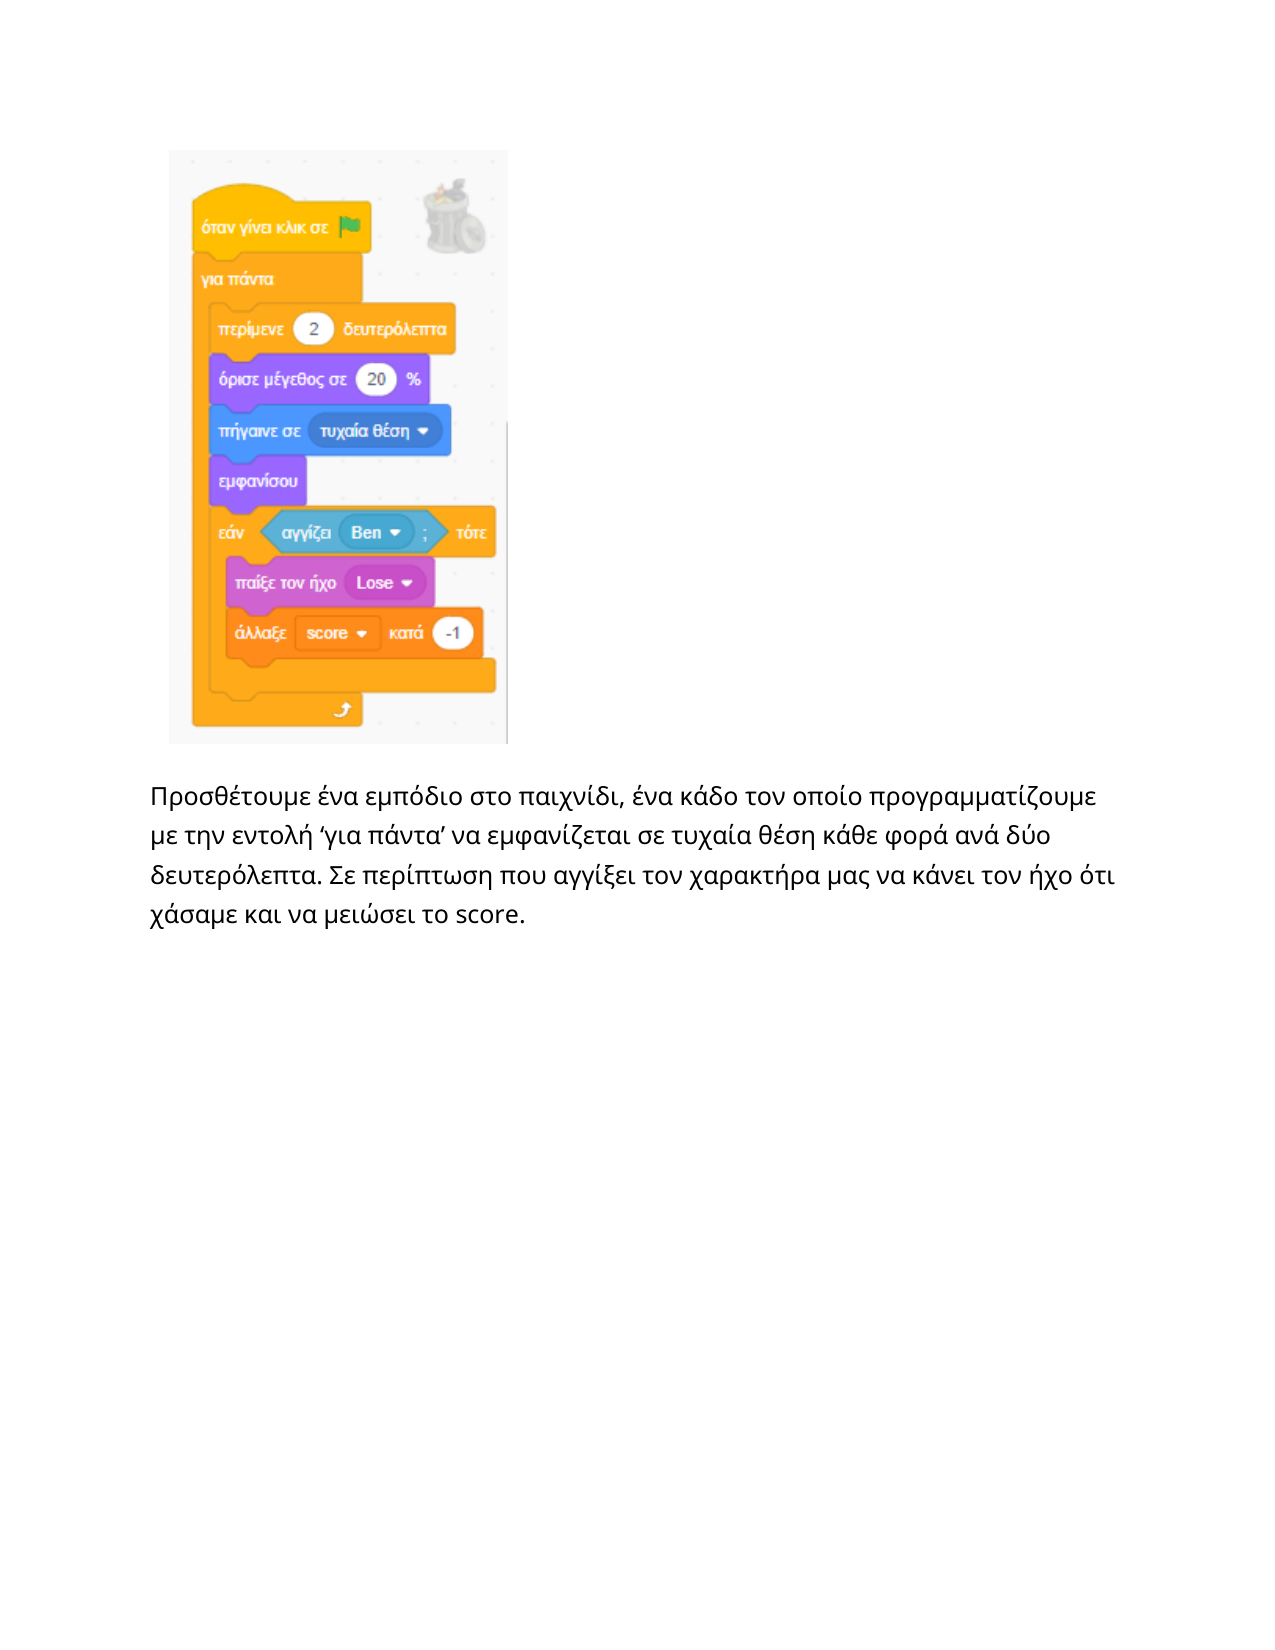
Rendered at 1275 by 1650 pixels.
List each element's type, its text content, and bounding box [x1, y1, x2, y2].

text Προσθέτουμε ένα εμπόδιο στο παιχνίδι, ένα κάδο τον οποίο προγραμματίζουμε με την εντολή ‘για πάντα’ να εμφανίζεται σε τυχαία θέση κάθε φορά ανά δύο δευτερόλεπτα. Σε περίπτωση που αγγίξει τον χαρακτήρα μας να κάνει τον ήχο ότι χάσαμε και να μειώσει το score. [150, 778, 1125, 931]
